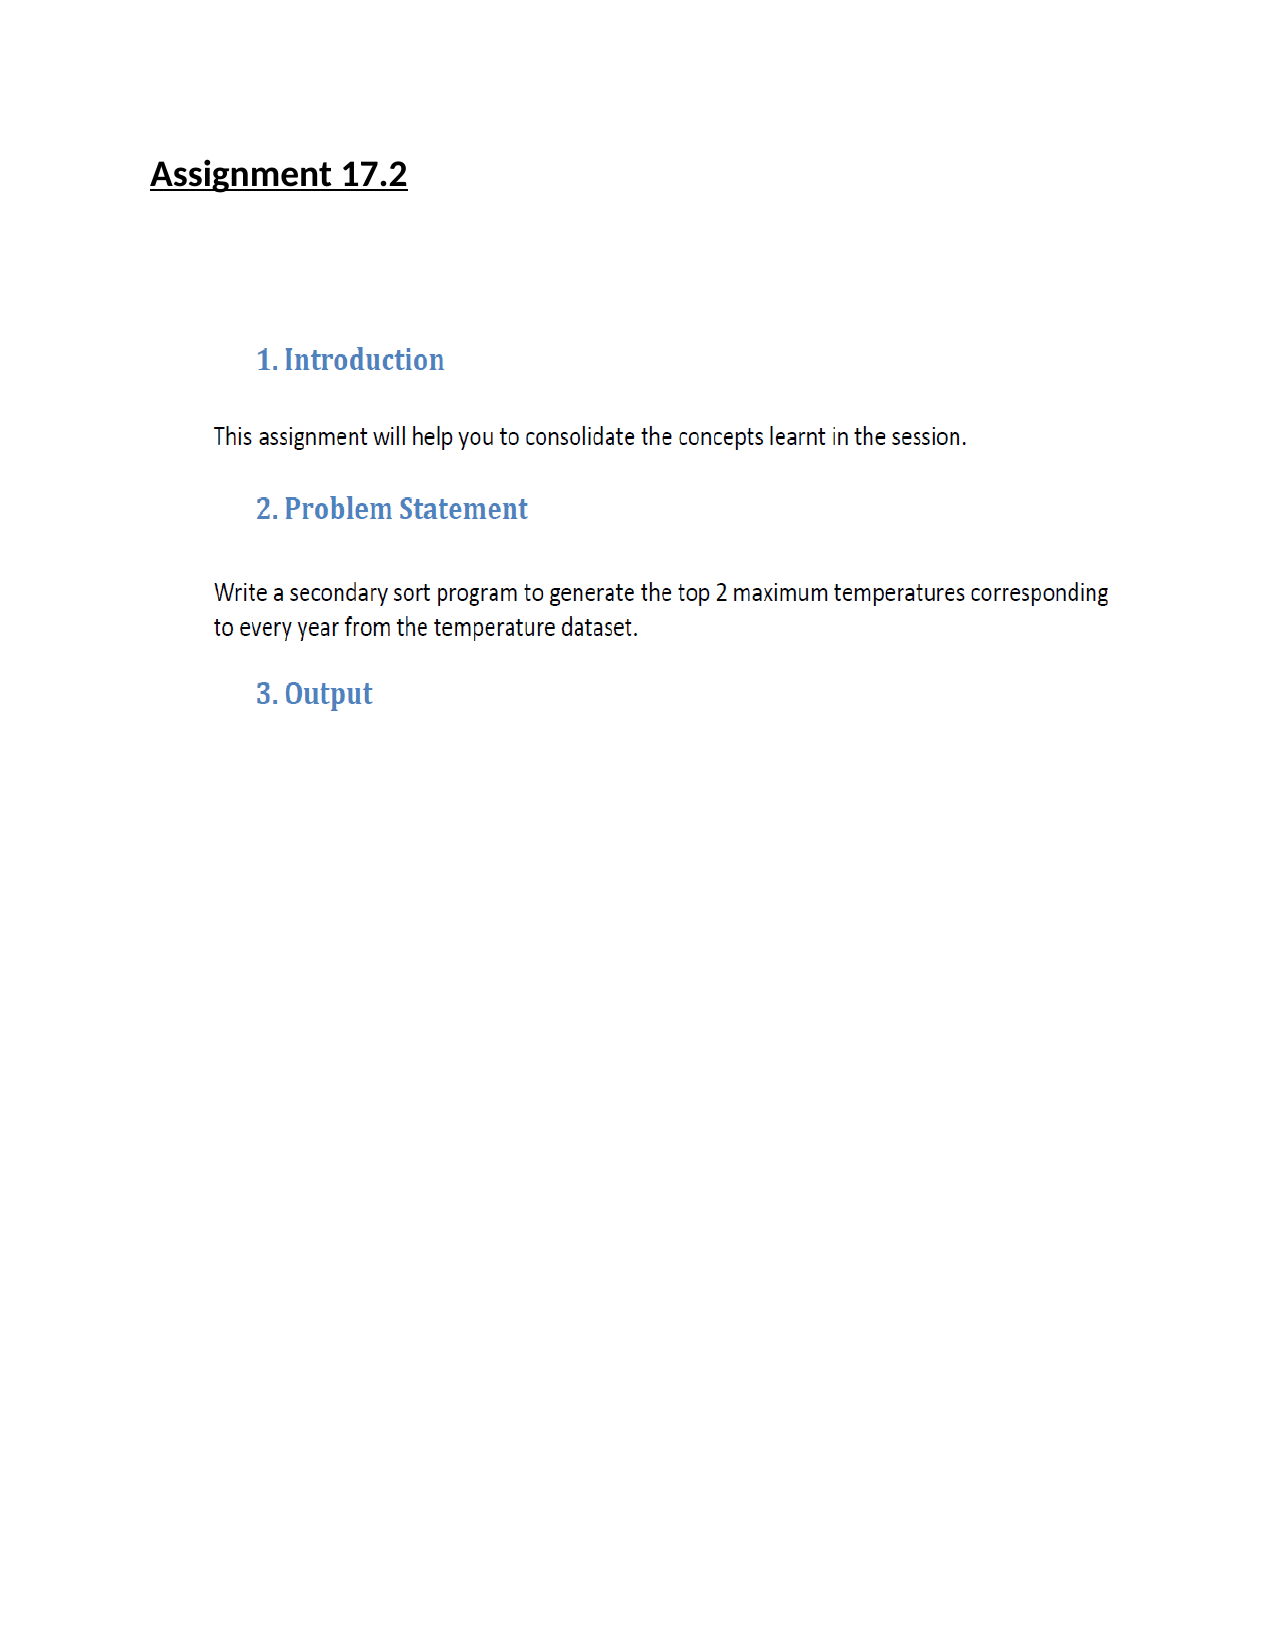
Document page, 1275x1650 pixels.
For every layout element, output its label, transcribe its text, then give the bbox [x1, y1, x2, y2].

picture [150, 282, 1125, 722]
text Assignment 17.2 [150, 150, 1125, 196]
